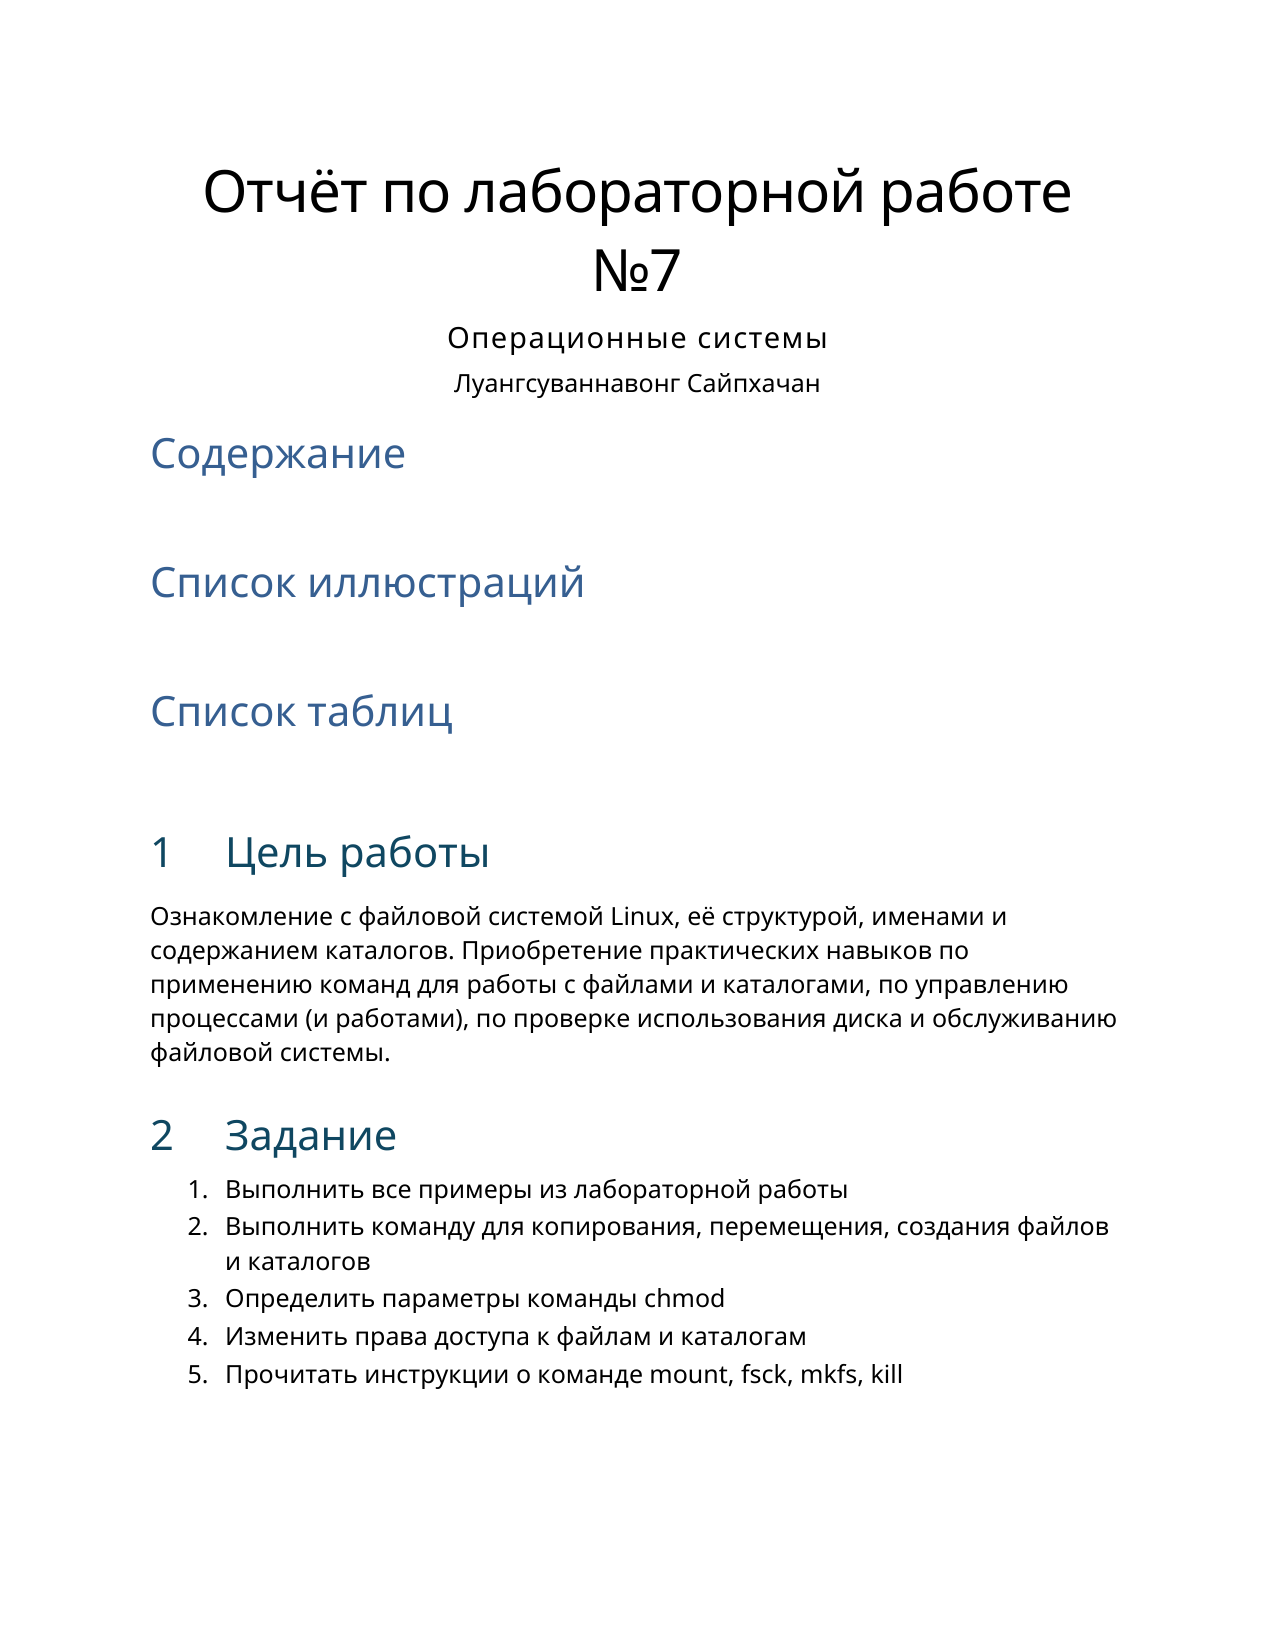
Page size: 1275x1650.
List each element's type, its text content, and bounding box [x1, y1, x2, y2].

list Прочитать инструкции о команде mount, fsck, mkfs, kill [187, 1357, 1125, 1391]
subtitle Операционные системы [150, 317, 1125, 357]
text Ознакомление с файловой системой Linux, её структурой, именами и содержанием каталогов. Приобретение практических навыков по применению команд для работы с файлами и каталогами, по управлению процессами (и работами), по проверке использования диска и обслуживанию файловой системы. [150, 898, 1125, 1069]
list Изменить права доступа к файлам и каталогам [187, 1319, 1125, 1353]
subtitle 2 Задание [150, 1106, 1125, 1163]
list Выполнить команду для копирования, перемещения, создания файлов и каталогов [187, 1209, 1125, 1277]
list Определить параметры команды chmod [187, 1281, 1125, 1315]
subtitle 1 Цель работы [150, 823, 1125, 879]
list Выполнить все примеры из лабораторной работы [187, 1171, 1125, 1205]
text Луангсуваннавонг Сайпхачан [150, 365, 1125, 399]
title Отчёт по лабораторной работе №7 [150, 150, 1125, 309]
